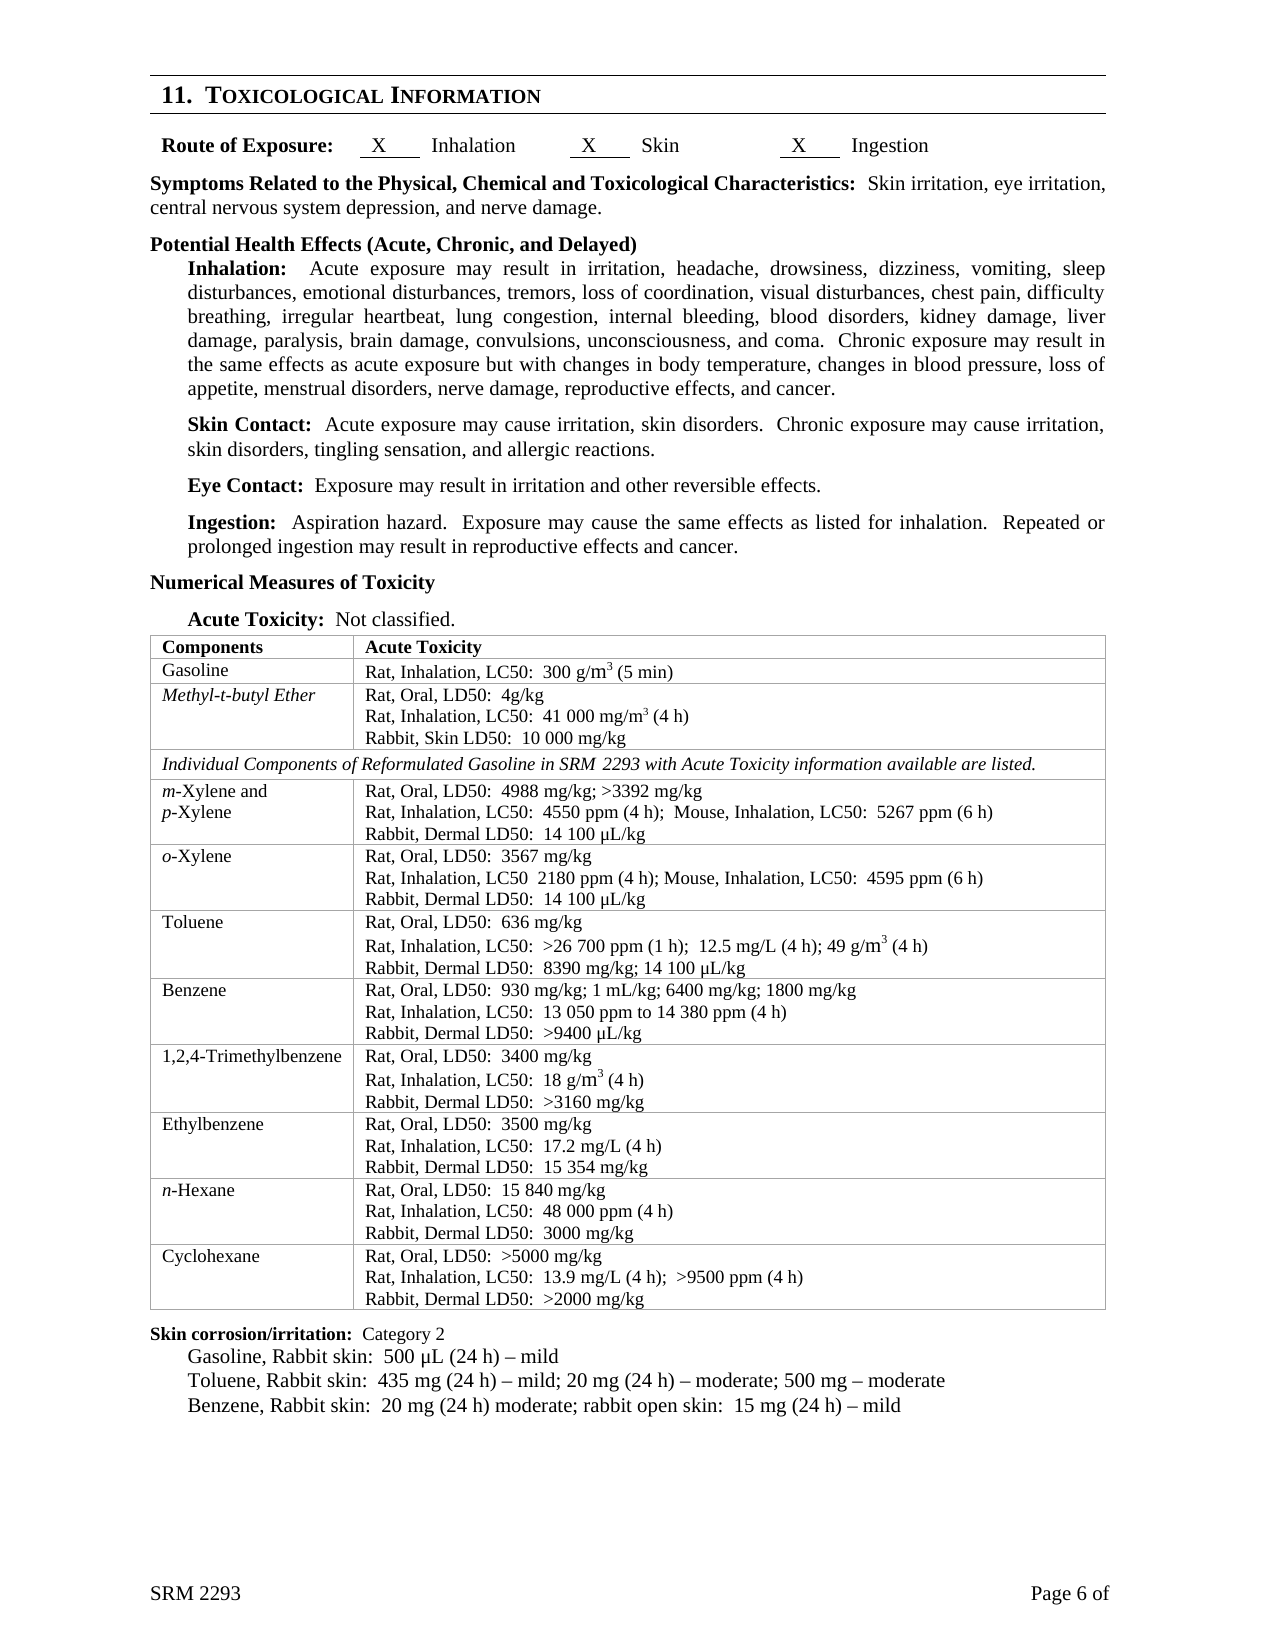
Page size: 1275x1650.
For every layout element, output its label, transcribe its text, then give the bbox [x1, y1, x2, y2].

table_cell Rat, Oral, LD50: 3500 mg/kg Rat, Inhalation, LC50: 17.2 mg/L (4 h) Rabbit, Dermal LD50: 15 354 mg/kg [354, 1113, 1105, 1178]
text Eye Contact: Exposure may result in irritation and other reversible effects. [187, 473, 1106, 497]
text Numerical Measures of Toxicity [150, 570, 1106, 594]
table_header 11. Toxicological Information [150, 76, 1106, 112]
table_cell Benzene [151, 979, 353, 1044]
text Skin Contact: Acute exposure may cause irritation, skin disorders. Chronic exposure may cause irritation, skin disorders, tingling sensation, and allergic reactions. [187, 412, 1106, 461]
table_cell Rat, Oral, LD50: 930 mg/kg; 1 mL/kg; 6400 mg/kg; 1800 mg/kg Rat, Inhalation, LC50: 13 050 ppm to 14 380 ppm (4 h) Rabbit, Dermal LD50: >9400 μL/kg [354, 979, 1105, 1044]
table_header Route of Exposure: [150, 133, 360, 157]
text Potential Health Effects (Acute, Chronic, and Delayed) [150, 231, 1106, 256]
table_cell Rat, Oral, LD50: 636 mg/kg Rat, Inhalation, LC50: >26 700 ppm (1 h); 12.5 mg/L (4 h); 49 g/m3 (4 h) Rabbit, Dermal LD50: 8390 mg/kg; 14 100 μL/kg [354, 911, 1105, 978]
table_header Inhalation [420, 133, 570, 157]
table_cell Methyl-t-butyl Ether [151, 684, 353, 748]
text Symptoms Related to the Physical, Chemical and Toxicological Characteristics: Skin irritation, eye irritation, central nervous system depression, and nerve damage. [150, 171, 1106, 219]
table_cell m-Xylene and p-Xylene [151, 780, 353, 844]
table_cell n-Hexane [151, 1179, 353, 1243]
table_header Ingestion [840, 133, 990, 157]
table_cell Gasoline [151, 659, 353, 683]
text Toluene, Rabbit skin: 435 mg (24 h) – mild; 20 mg (24 h) – moderate; 500 mg – moderate [187, 1368, 1106, 1392]
text Acute Toxicity: Not classified. [187, 607, 1106, 631]
text Ingestion: Aspiration hazard. Exposure may cause the same effects as listed for inhalation. Repeated or prolonged ingestion may result in reproductive effects and cancer. [187, 509, 1106, 558]
table_header Components [151, 636, 353, 658]
table_header Acute Toxicity [354, 636, 1105, 658]
table_header X [780, 133, 840, 157]
table_cell Ethylbenzene [151, 1113, 353, 1178]
table_cell 1,2,4-Trimethylbenzene [151, 1045, 353, 1112]
table_cell Individual Components of Reformulated Gasoline in SRM 2293 with Acute Toxicity information available are listed. [151, 750, 1105, 778]
table_cell Rat, Oral, LD50: 3400 mg/kg Rat, Inhalation, LC50: 18 g/m3 (4 h) Rabbit, Dermal LD50: >3160 mg/kg [354, 1045, 1105, 1112]
table_cell Rat, Oral, LD50: 3567 mg/kg Rat, Inhalation, LC50 2180 ppm (4 h); Mouse, Inhalation, LC50: 4595 ppm (6 h) Rabbit, Dermal LD50: 14 100 μL/kg [354, 845, 1105, 910]
table_cell Cyclohexane [151, 1245, 353, 1309]
table_header Skin [630, 133, 780, 157]
table_cell Rat, Oral, LD50: 4g/kg Rat, Inhalation, LC50: 41 000 mg/m3 (4 h) Rabbit, Skin LD50: 10 000 mg/kg [354, 684, 1105, 748]
text Gasoline, Rabbit skin: 500 μL (24 h) – mild [187, 1344, 1106, 1368]
table_header X [570, 133, 630, 157]
table_cell Toluene [151, 911, 353, 978]
table_cell Rat, Oral, LD50: 15 840 mg/kg Rat, Inhalation, LC50: 48 000 ppm (4 h) Rabbit, Dermal LD50: 3000 mg/kg [354, 1179, 1105, 1243]
text Skin corrosion/irritation: Category 2 [150, 1323, 1106, 1344]
table_header X [360, 133, 420, 157]
table_cell Rat, Oral, LD50: 4988 mg/kg; >3392 mg/kg Rat, Inhalation, LC50: 4550 ppm (4 h); Mouse, Inhalation, LC50: 5267 ppm (6 h) Rabbit, Dermal LD50: 14 100 μL/kg [354, 780, 1105, 844]
text Inhalation: Acute exposure may result in irritation, headache, drowsiness, dizziness, vomiting, sleep disturbances, emotional disturbances, tremors, loss of coordination, visual disturbances, chest pain, difficulty breathing, irregular heartbeat, lung congestion, internal bleeding, blood disorders, kidney damage, liver damage, paralysis, brain damage, convulsions, unconsciousness, and coma. Chronic exposure may result in the same effects as acute exposure but with changes in body temperature, changes in blood pressure, loss of appetite, menstrual disorders, nerve damage, reproductive effects, and cancer. [187, 256, 1106, 400]
table_cell Rat, Inhalation, LC50: 300 g/m3 (5 min) [354, 659, 1105, 683]
table_cell o-Xylene [151, 845, 353, 910]
table_cell Rat, Oral, LD50: >5000 mg/kg Rat, Inhalation, LC50: 13.9 mg/L (4 h); >9500 ppm (4 h) Rabbit, Dermal LD50: >2000 mg/kg [354, 1245, 1105, 1309]
text Benzene, Rabbit skin: 20 mg (24 h) moderate; rabbit open skin: 15 mg (24 h) – mild [187, 1392, 1106, 1417]
